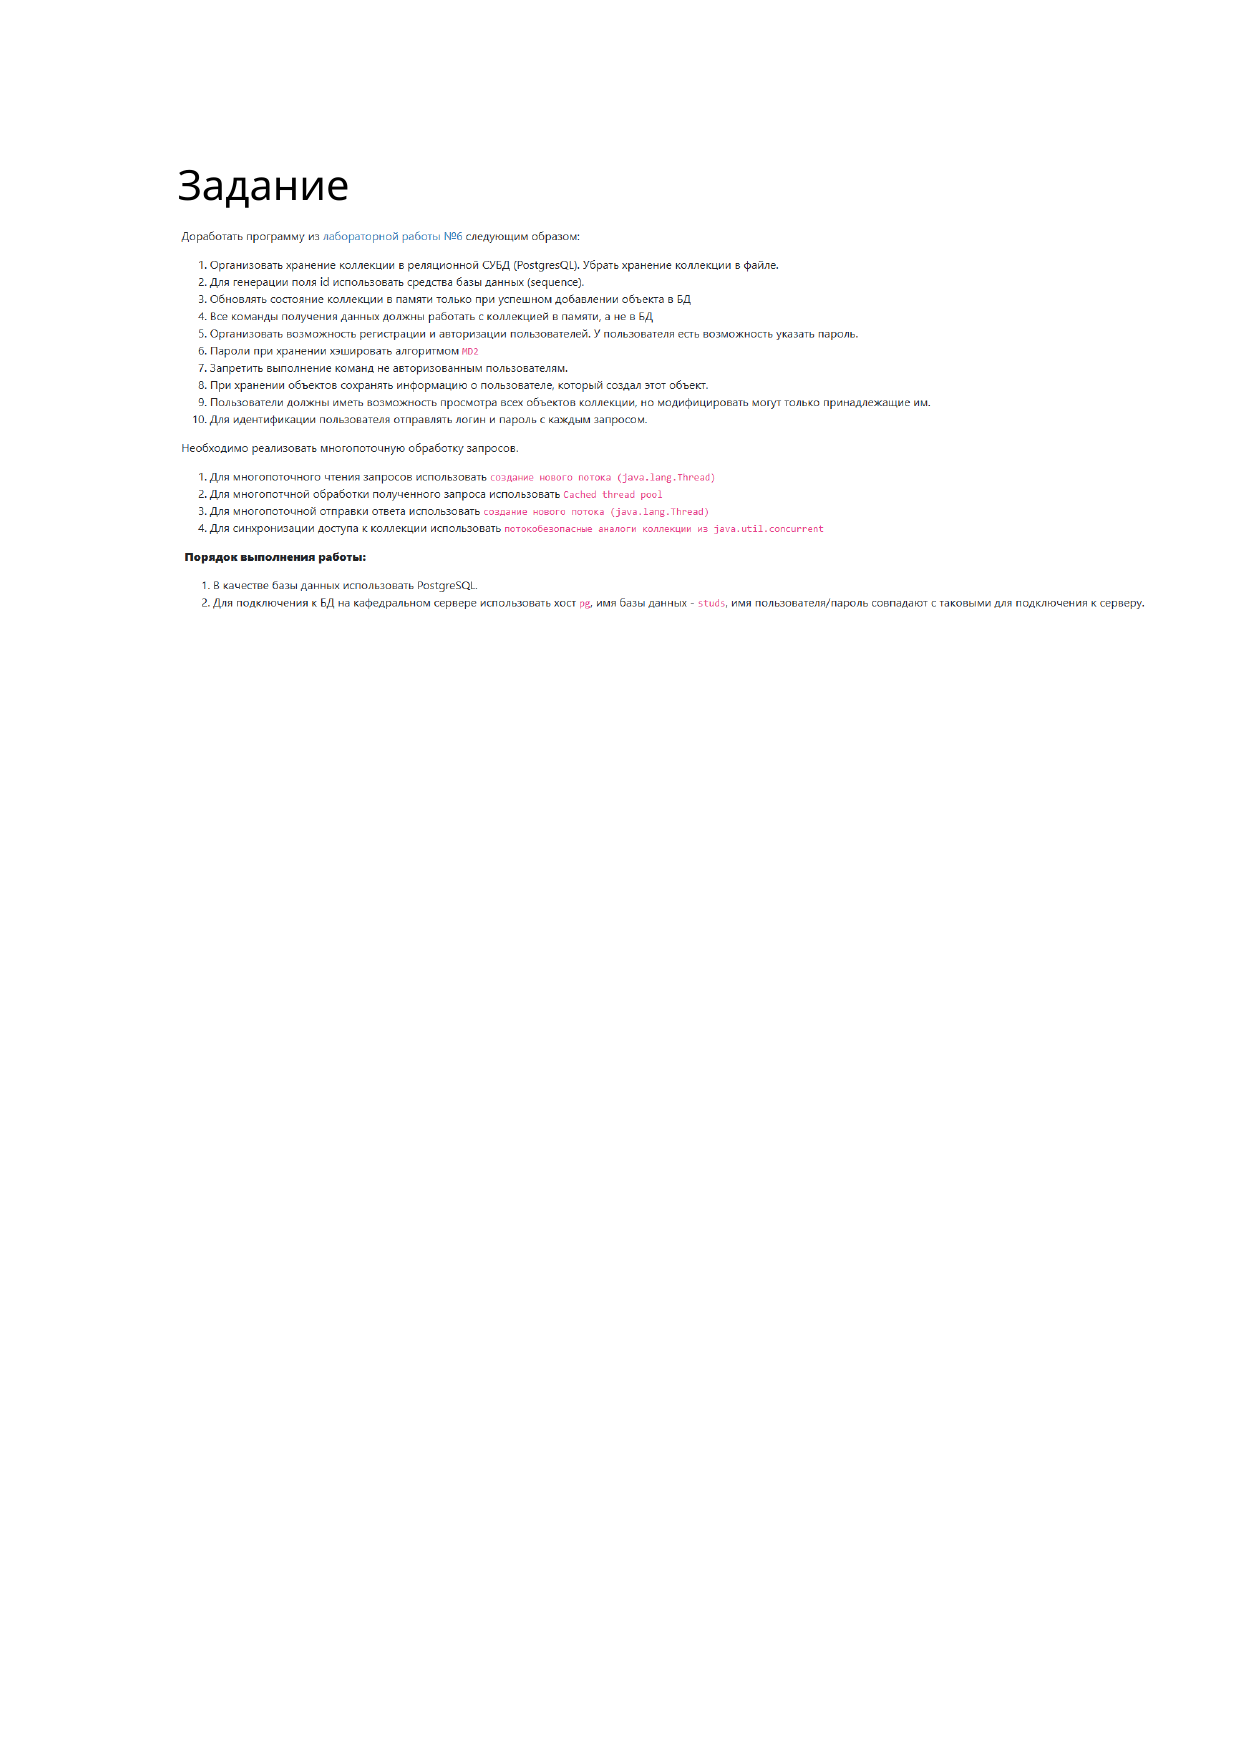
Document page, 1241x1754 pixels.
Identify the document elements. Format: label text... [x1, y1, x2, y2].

subtitle Задание [177, 156, 1152, 212]
picture [177, 229, 1152, 619]
